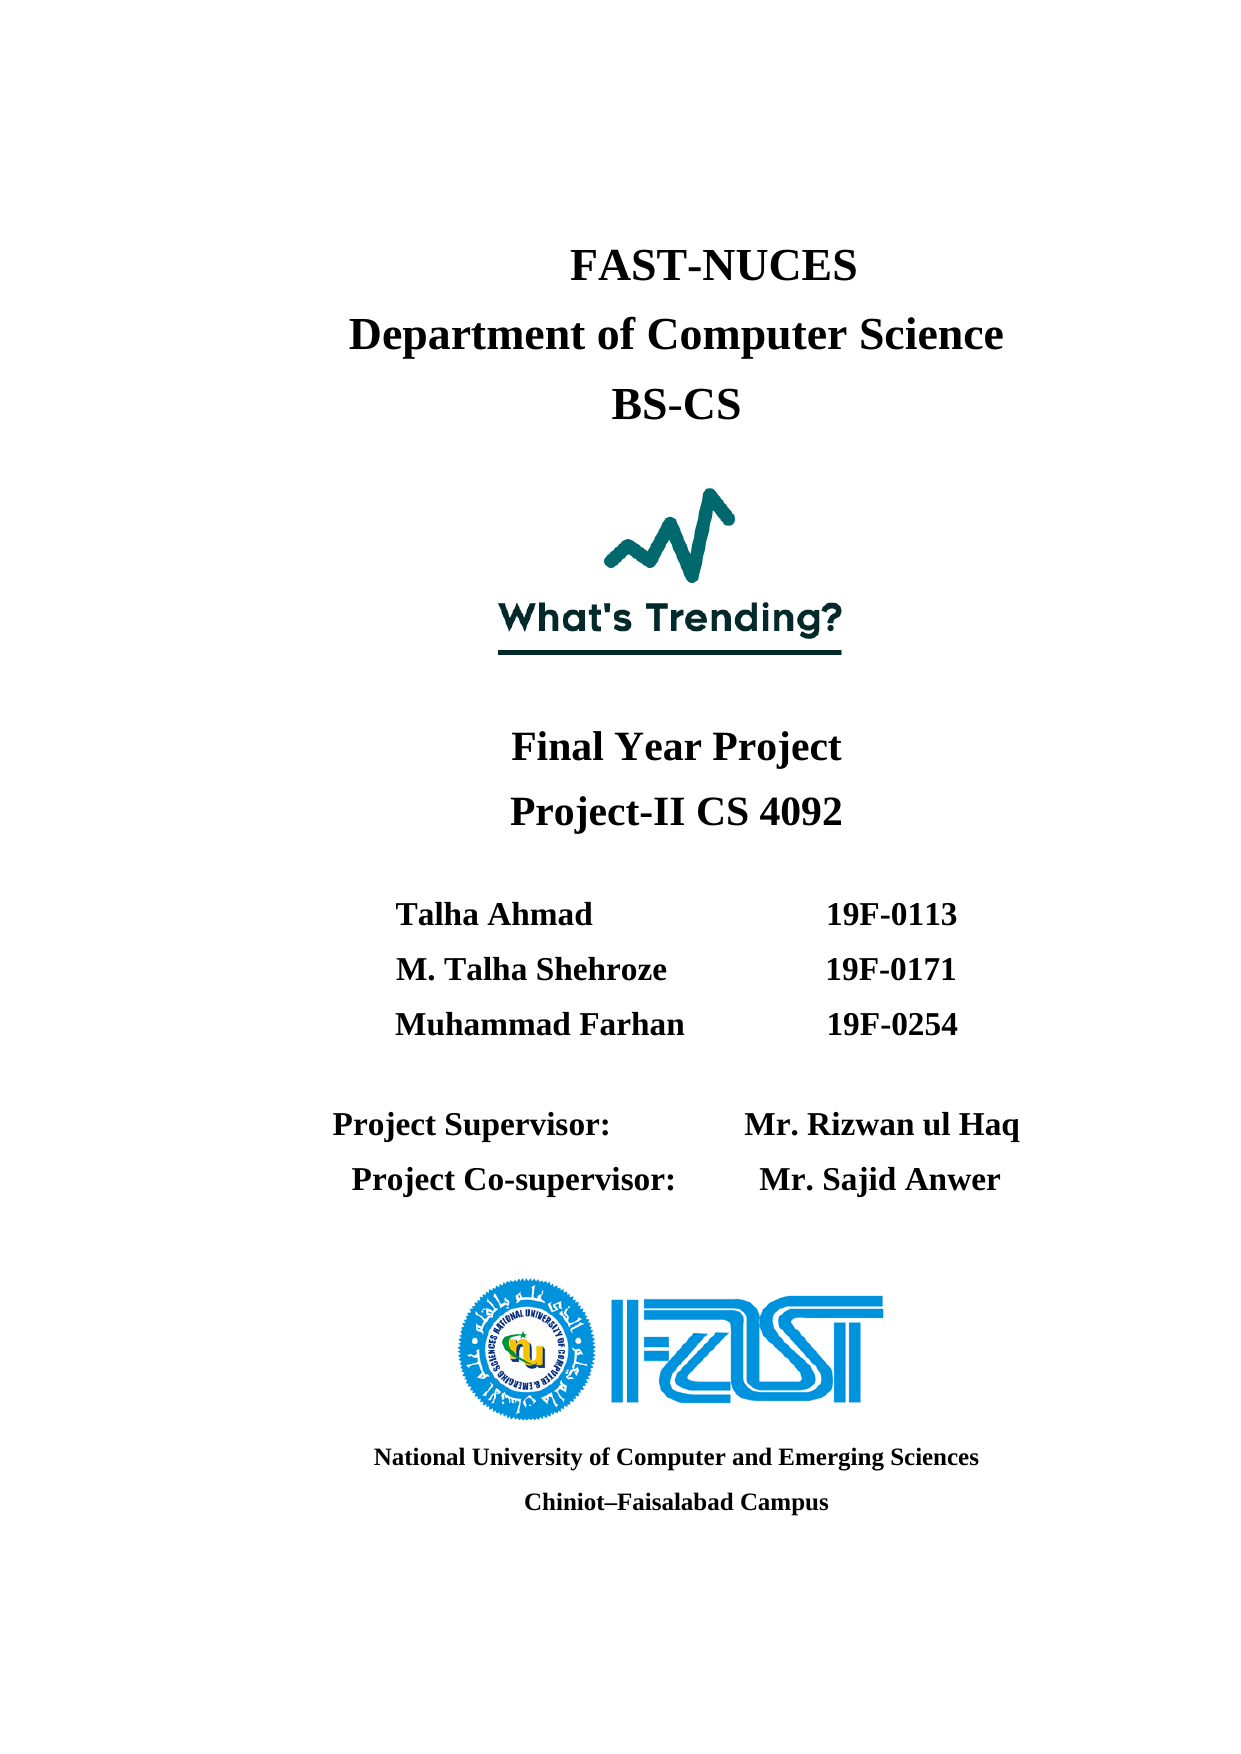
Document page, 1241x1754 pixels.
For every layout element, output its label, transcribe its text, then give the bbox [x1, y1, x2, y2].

text BS-CS [262, 376, 1090, 429]
picture [443, 445, 910, 705]
text Final Year Project [262, 722, 1090, 769]
text Project Supervisor: Mr. Rizwan ul Haq [262, 1104, 1090, 1143]
text Talha Ahmad 19F-0113 [262, 894, 1090, 932]
text Chiniot–Faisalabad Campus [262, 1487, 1090, 1516]
text Project-II CS 4092 [262, 786, 1090, 834]
text Project Co-supervisor: Mr. Sajid Anwer [262, 1159, 1090, 1198]
text Department of Computer Science [262, 307, 1090, 359]
text National University of Computer and Emerging Sciences [262, 1442, 1090, 1471]
text M. Talha Shehroze 19F-0171 [262, 949, 1090, 987]
text Muhammad Farhan 19F-0254 [262, 1004, 1090, 1042]
text FAST-NUCES [262, 237, 1090, 290]
picture [397, 1269, 955, 1426]
